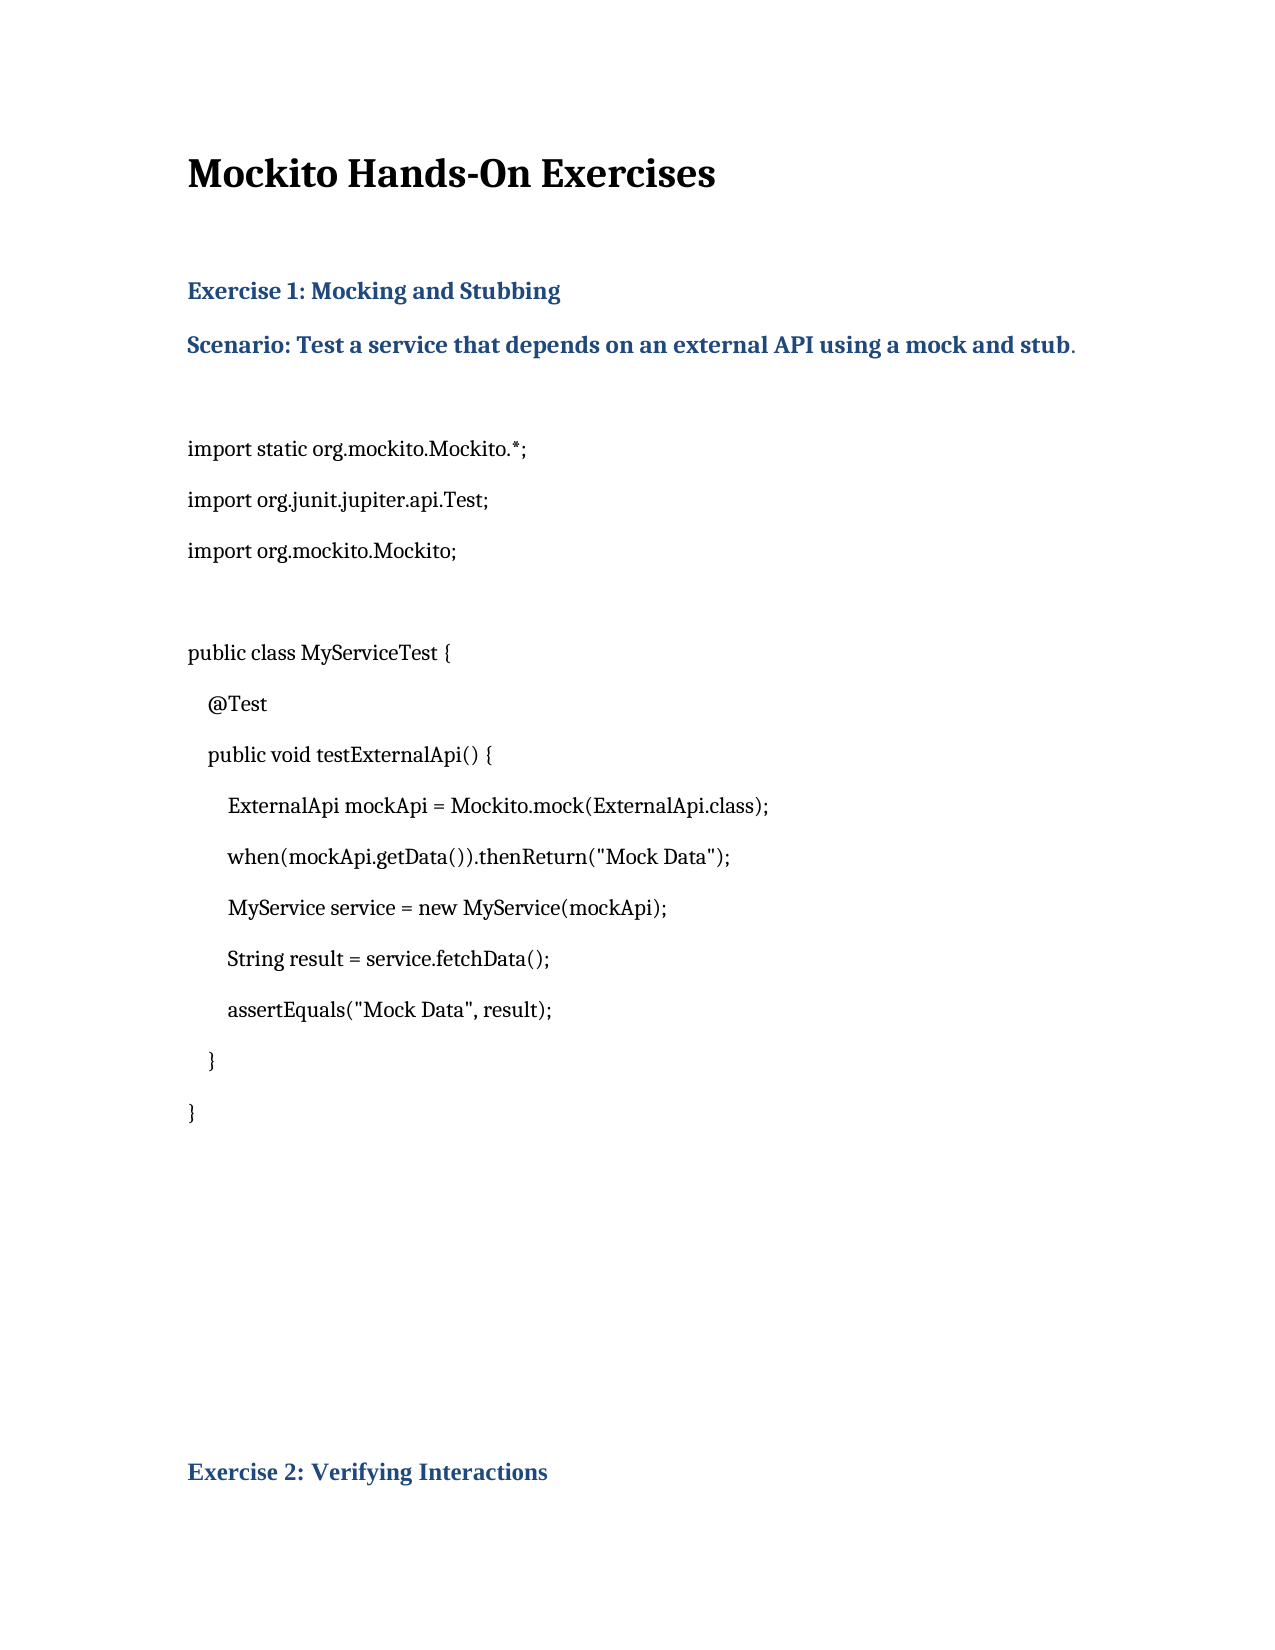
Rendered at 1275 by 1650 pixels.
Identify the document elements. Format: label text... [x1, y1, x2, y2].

text @Test [187, 691, 1087, 717]
text public void testExternalApi() { [187, 742, 1087, 768]
text import org.junit.jupiter.api.Test; [187, 487, 1087, 513]
text Exercise 2: Verifying Interactions [187, 1457, 1087, 1485]
text import org.mockito.Mockito; [187, 538, 1087, 564]
text public class MyServiceTest { [187, 640, 1087, 666]
text } [187, 1099, 1087, 1126]
text ExternalApi mockApi = Mockito.mock(ExternalApi.class); [187, 793, 1087, 819]
text Scenario: Test a service that depends on an external API using a mock and stub. [187, 331, 1087, 359]
text String result = service.fetchData(); [187, 946, 1087, 972]
text import static org.mockito.Mockito.*; [187, 436, 1087, 462]
text when(mockApi.getData()).thenReturn("Mock Data"); [187, 844, 1087, 870]
text } [187, 1048, 1087, 1074]
text MyService service = new MyService(mockApi); [187, 895, 1087, 921]
text assertEquals("Mock Data", result); [187, 997, 1087, 1023]
text Mockito Hands-On Exercises [187, 150, 1087, 198]
text Exercise 1: Mocking and Stubbing [187, 277, 1087, 306]
